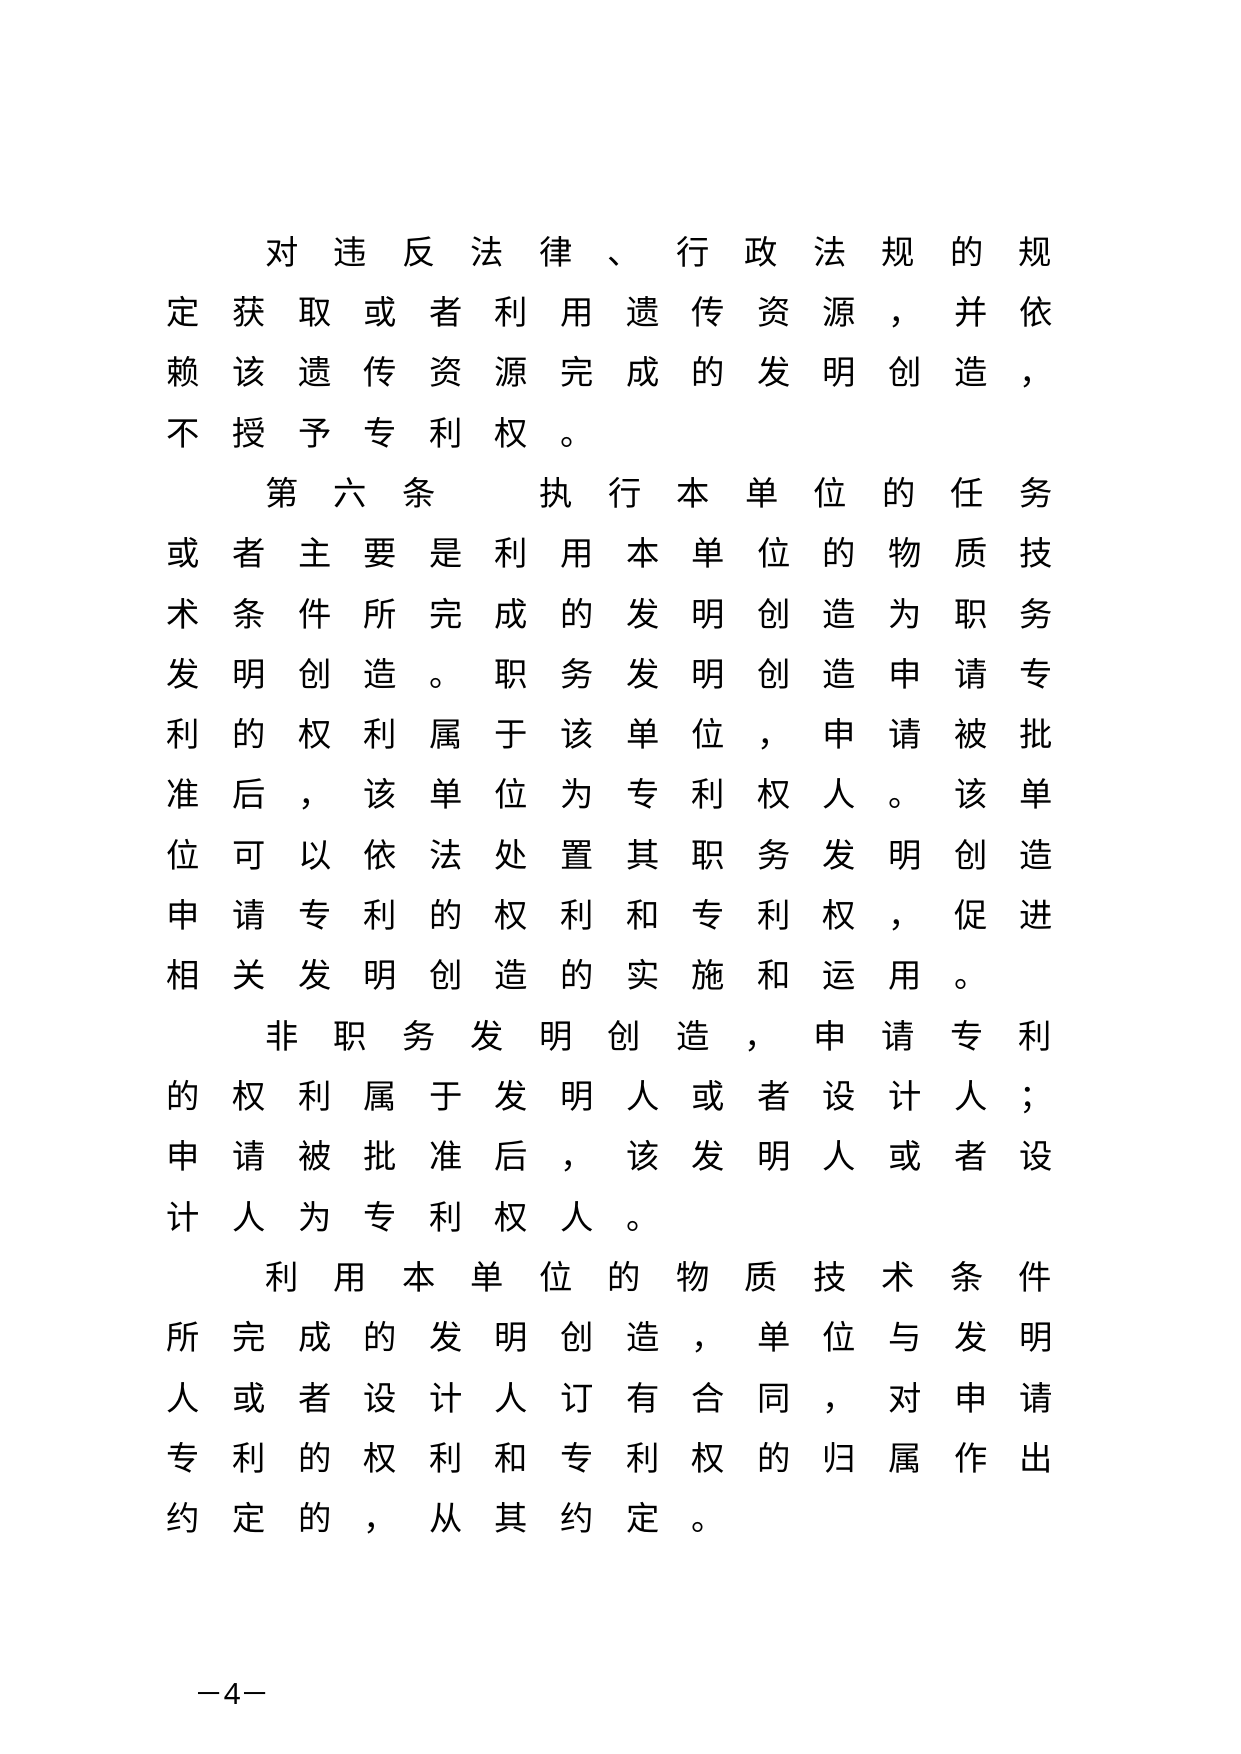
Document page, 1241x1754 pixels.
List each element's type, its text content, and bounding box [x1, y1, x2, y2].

text 对违反法律、行政法规的规定获取或者利用遗传资源，并依赖该遗传资源完成的发明创造，不授予专利权。 [167, 219, 1085, 461]
text 第六条 执行本单位的任务或者主要是利用本单位的物质技术条件所完成的发明创造为职务发明创造。职务发明创造申请专利的权利属于该单位，申请被批准后，该单位为专利权人。该单位可以依法处置其职务发明创造申请专利的权利和专利权，促进相关发明创造的实施和运用。 [167, 461, 1085, 1003]
text 利用本单位的物质技术条件所完成的发明创造，单位与发明人或者设计人订有合同，对申请专利的权利和专利权的归属作出约定的，从其约定。 [167, 1245, 1085, 1546]
text 非职务发明创造，申请专利的权利属于发明人或者设计人；申请被批准后，该发明人或者设计人为专利权人。 [167, 1003, 1085, 1245]
